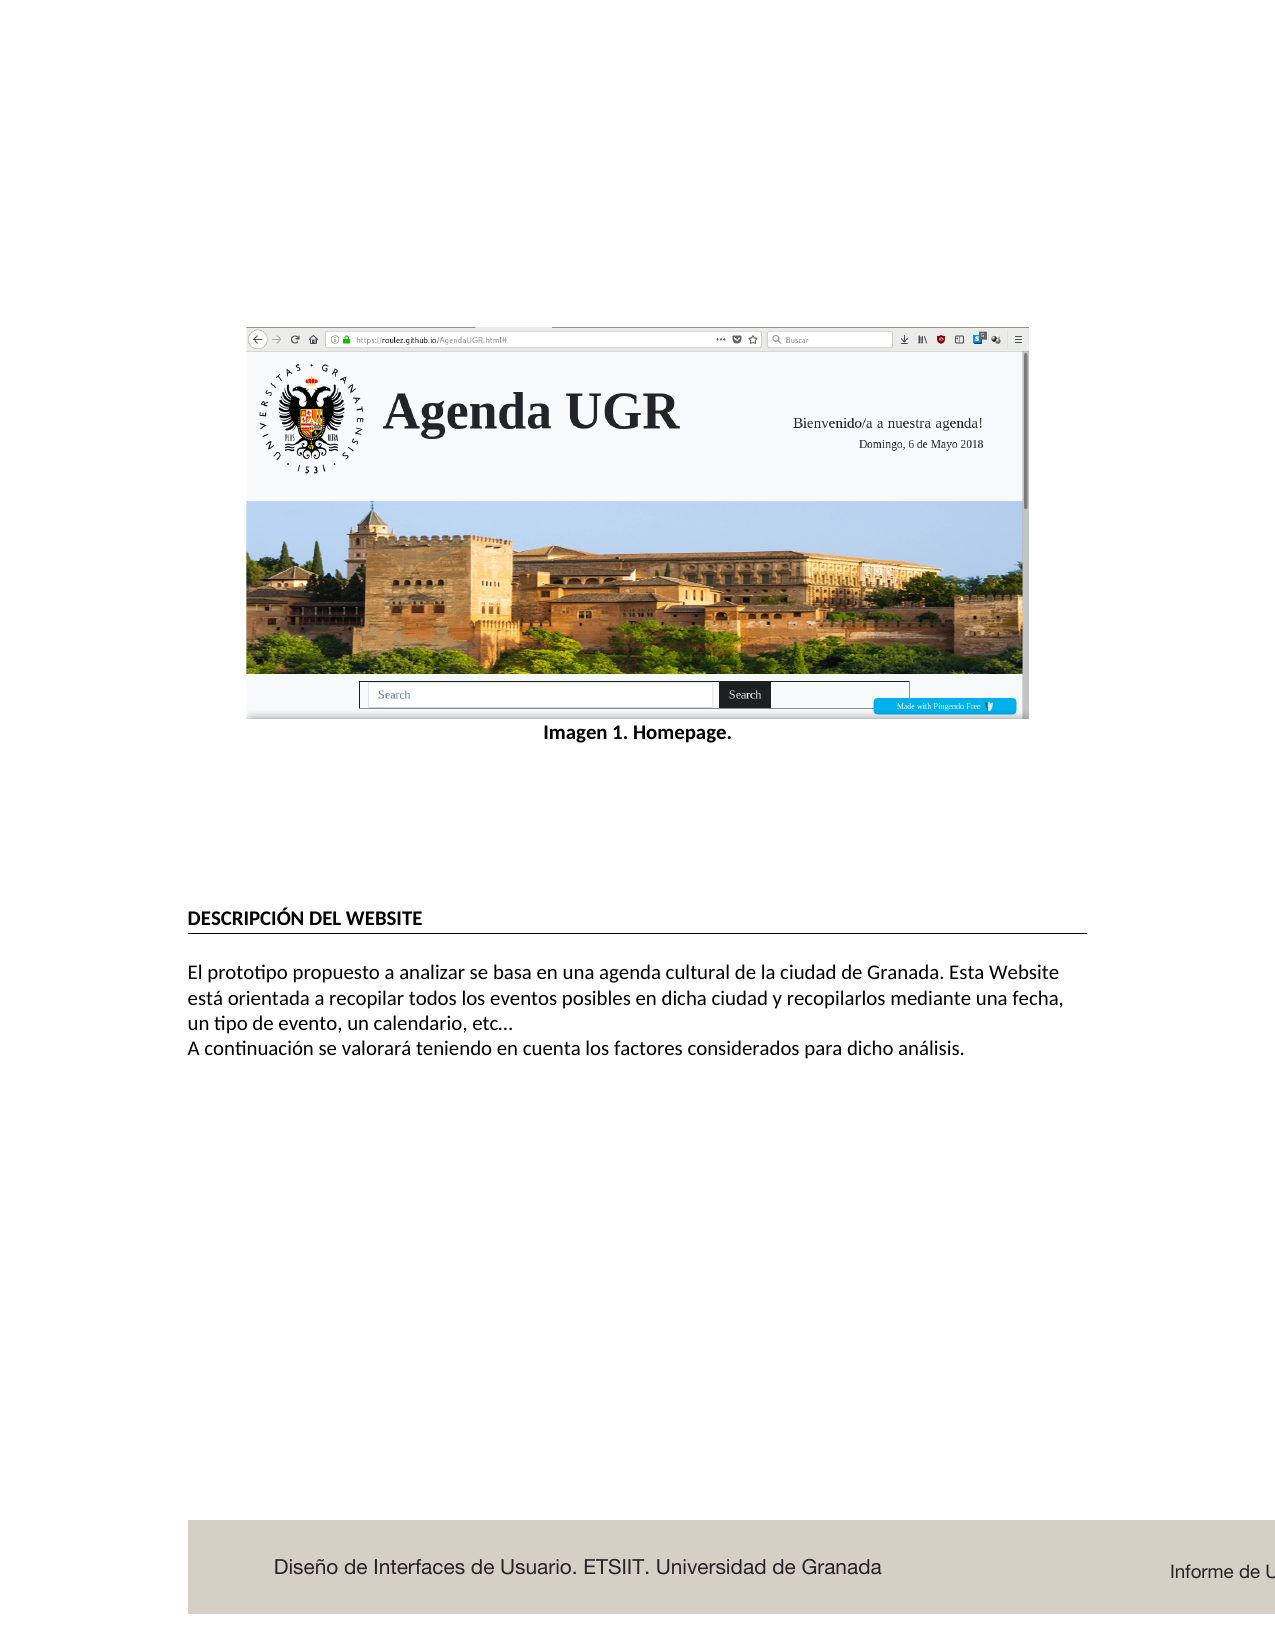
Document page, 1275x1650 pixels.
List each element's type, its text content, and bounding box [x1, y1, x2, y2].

text DESCRIPCIÓN DEL WEBSITE [187, 905, 1087, 934]
picture [246, 327, 1029, 719]
text Imagen 1. Homepage. [187, 719, 1087, 744]
text El prototipo propuesto a analizar se basa en una agenda cultural de la ciudad de Granada. Esta Website está orientada a recopilar todos los eventos posibles en dicha ciudad y recopilarlos mediante una fecha, un tipo de evento, un calendario, etc… [187, 959, 1087, 1036]
text A continuación se valorará teniendo en cuenta los factores considerados para dicho análisis. [187, 1036, 1087, 1061]
